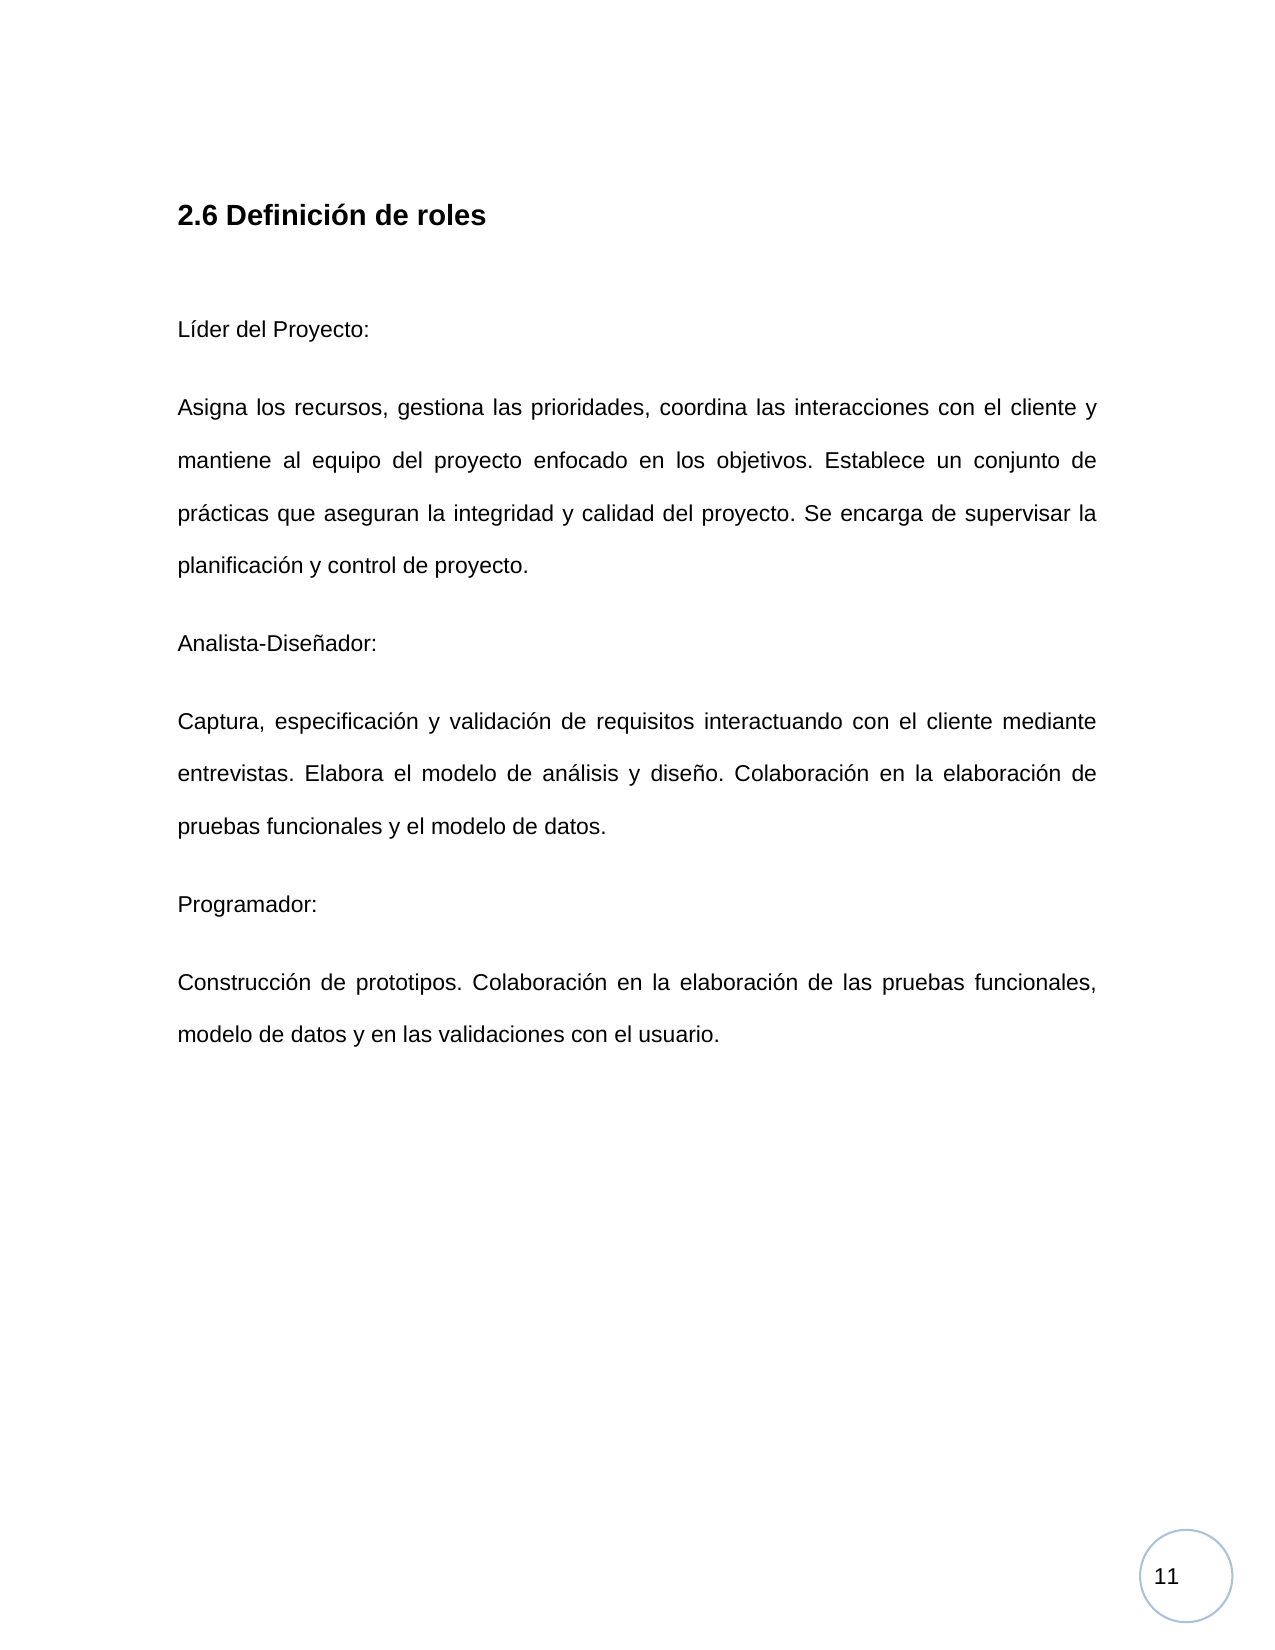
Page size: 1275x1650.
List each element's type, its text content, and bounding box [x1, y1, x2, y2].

text Construcción de prototipos. Colaboración en la elaboración de las pruebas funcionales, modelo de datos y en las validaciones con el usuario. [177, 968, 1098, 1047]
text Asigna los recursos, gestiona las prioridades, coordina las interacciones con el cliente y mantiene al equipo del proyecto enfocado en los objetivos. Establece un conjunto de prácticas que aseguran la integridad y calidad del proyecto. Se encarga de supervisar la planificación y control de proyecto. [177, 394, 1098, 578]
text Captura, especificación y validación de requisitos interactuando con el cliente mediante entrevistas. Elabora el modelo de análisis y diseño. Colaboración en la elaboración de pruebas funcionales y el modelo de datos. [177, 708, 1098, 839]
text Líder del Proyecto: [177, 316, 1098, 343]
text Programador: [177, 891, 1098, 917]
subtitle 2.6 Definición de roles [177, 198, 1098, 231]
text Analista-Diseñador: [177, 630, 1098, 656]
